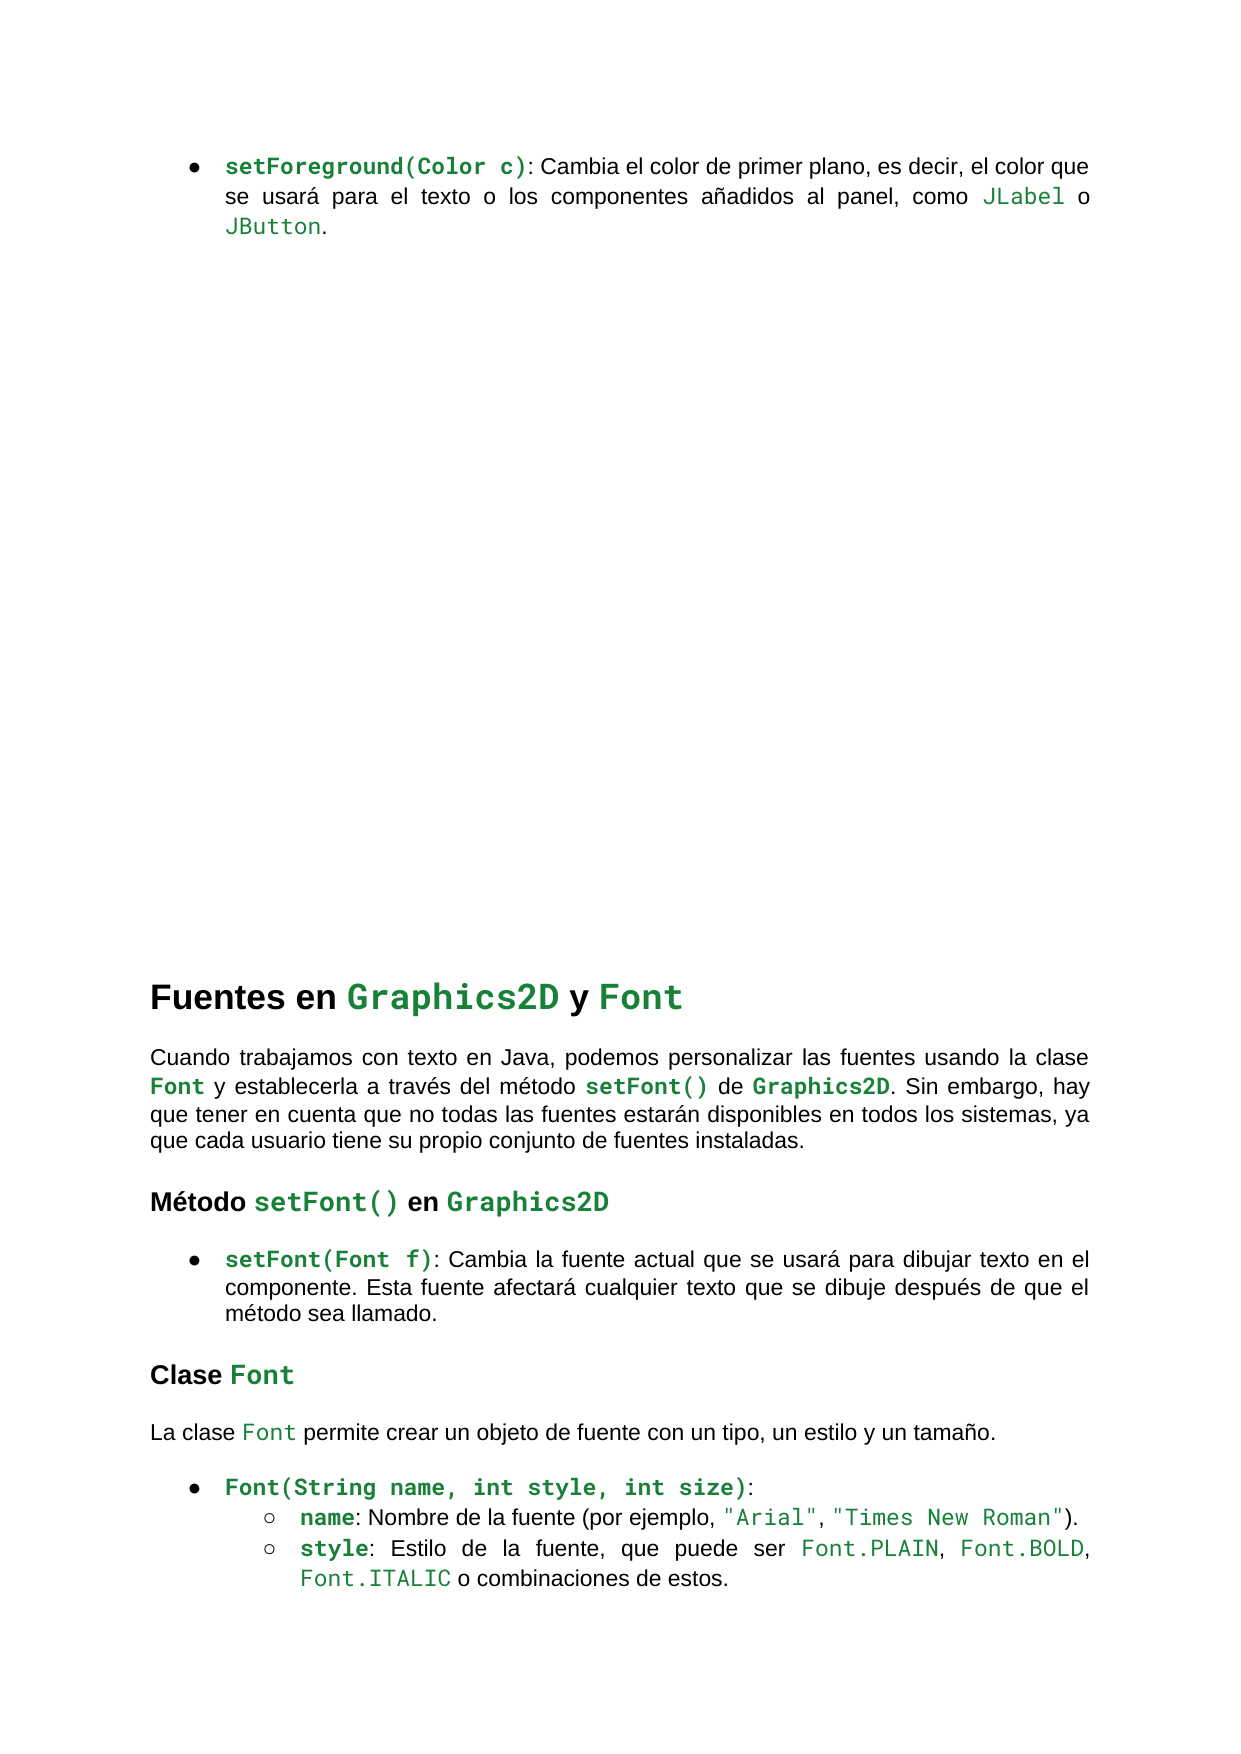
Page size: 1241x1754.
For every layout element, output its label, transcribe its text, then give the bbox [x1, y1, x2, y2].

text Cuando trabajamos con texto en Java, podemos personalizar las fuentes usando la clase Font y establecerla a través del método setFont() de Graphics2D. Sin embargo, hay que tener en cuenta que no todas las fuentes estarán disponibles en todos los sistemas, ya que cada usuario tiene su propio conjunto de fuentes instaladas. [150, 1044, 1090, 1154]
text La clase Font permite crear un objeto de fuente con un tipo, un estilo y un tamaño. [150, 1416, 1090, 1447]
list setFont(Font f): Cambia la fuente actual que se usará para dibujar texto en el componente. Esta fuente afectará cualquier texto que se dibuje después de que el método sea llamado. [187, 1243, 1090, 1326]
subtitle Clase Font [150, 1356, 1090, 1391]
list style: Estilo de la fuente, que puede ser Font.PLAIN, Font.BOLD, Font.ITALIC o combinaciones de estos. [262, 1532, 1090, 1592]
list name: Nombre de la fuente (por ejemplo, "Arial", "Times New Roman"). [262, 1502, 1090, 1532]
subtitle Fuentes en Graphics2D y Font [150, 973, 1090, 1019]
list Font(String name, int style, int size): [187, 1472, 1090, 1502]
subtitle Método setFont() en Graphics2D [150, 1183, 1090, 1218]
list setForeground(Color c): Cambia el color de primer plano, es decir, el color que se usará para el texto o los componentes añadidos al panel, como JLabel o JButton. [187, 150, 1090, 241]
